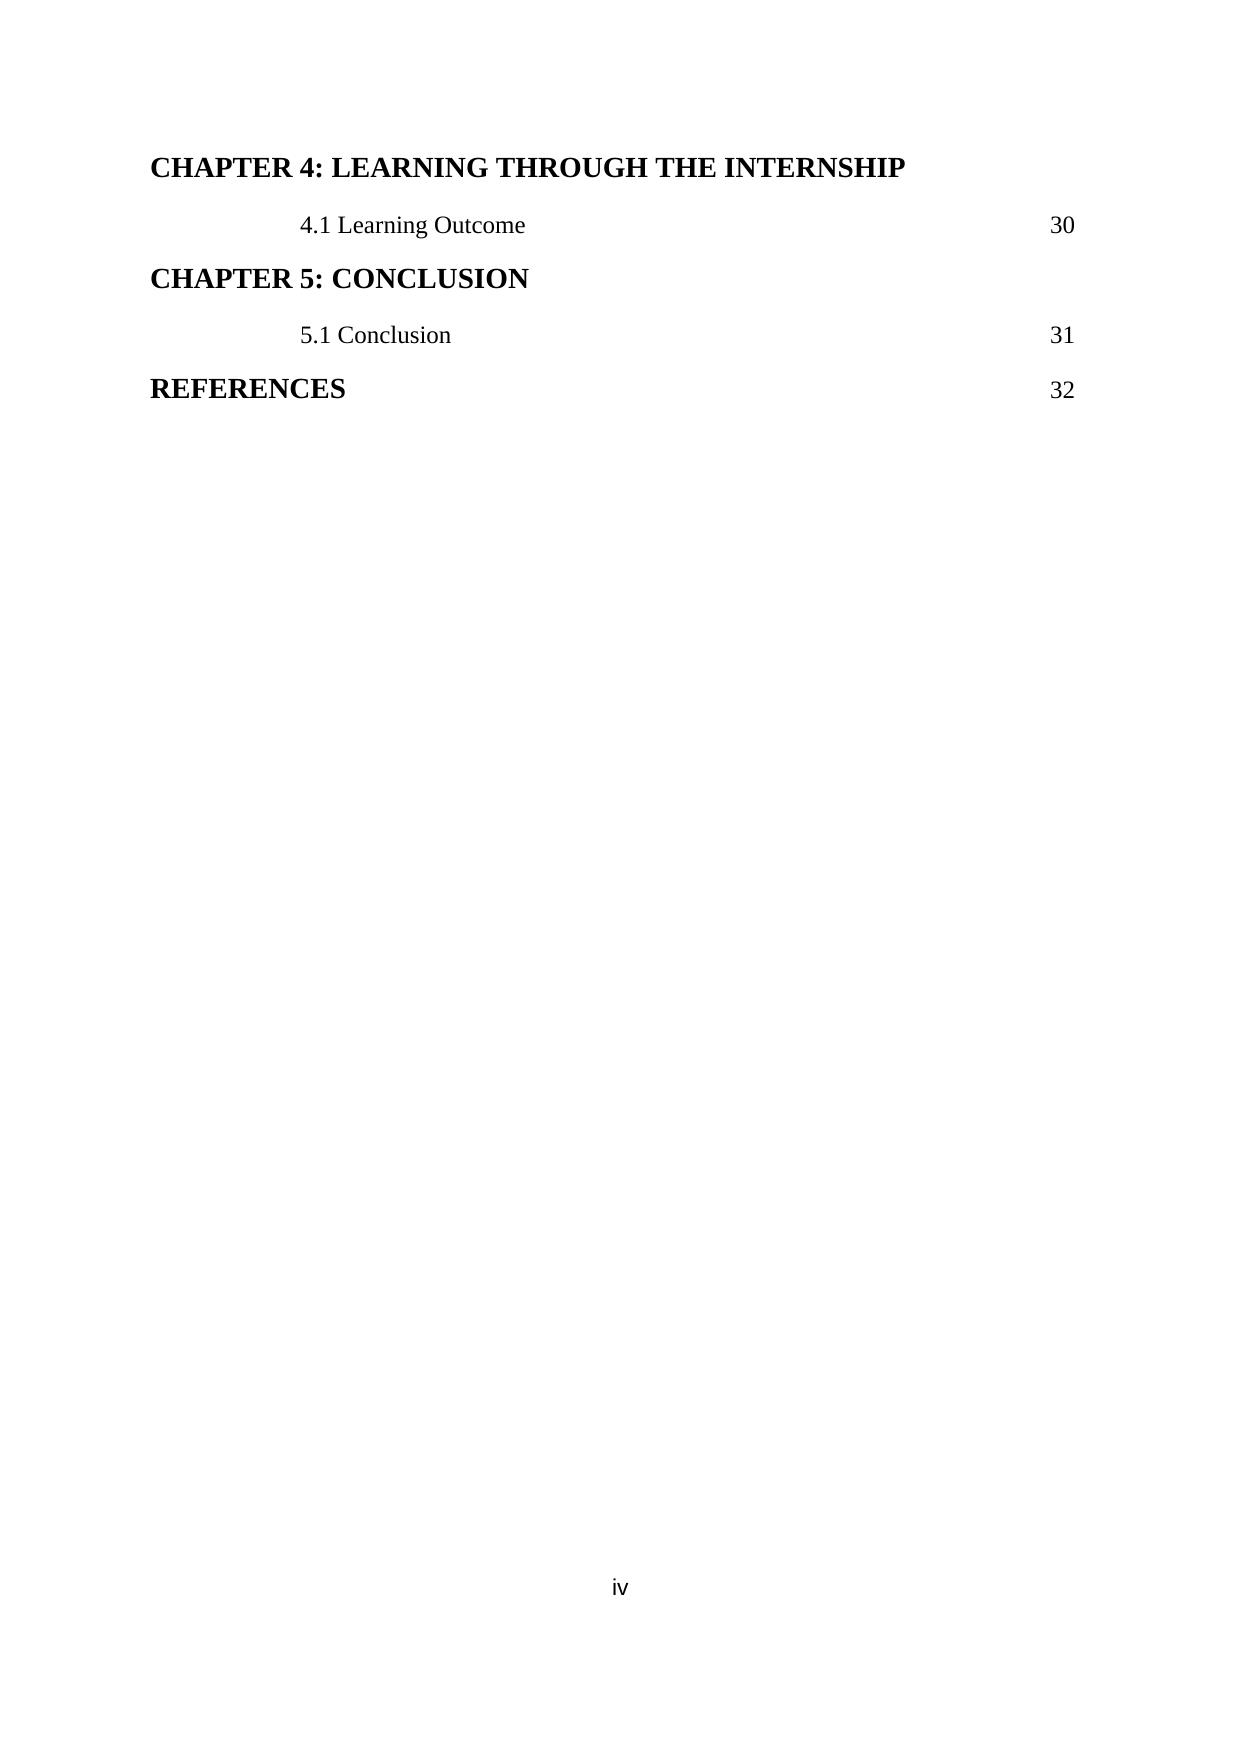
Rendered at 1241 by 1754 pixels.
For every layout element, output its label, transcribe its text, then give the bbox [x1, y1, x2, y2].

text CHAPTER 4: LEARNING THROUGH THE INTERNSHIP [150, 150, 1090, 183]
text 5.1 Conclusion 31 [150, 321, 1090, 349]
text REFERENCES 32 [150, 372, 1090, 405]
text 4.1 Learning Outcome 30 [150, 210, 1090, 238]
text CHAPTER 5: CONCLUSION [150, 261, 1090, 294]
